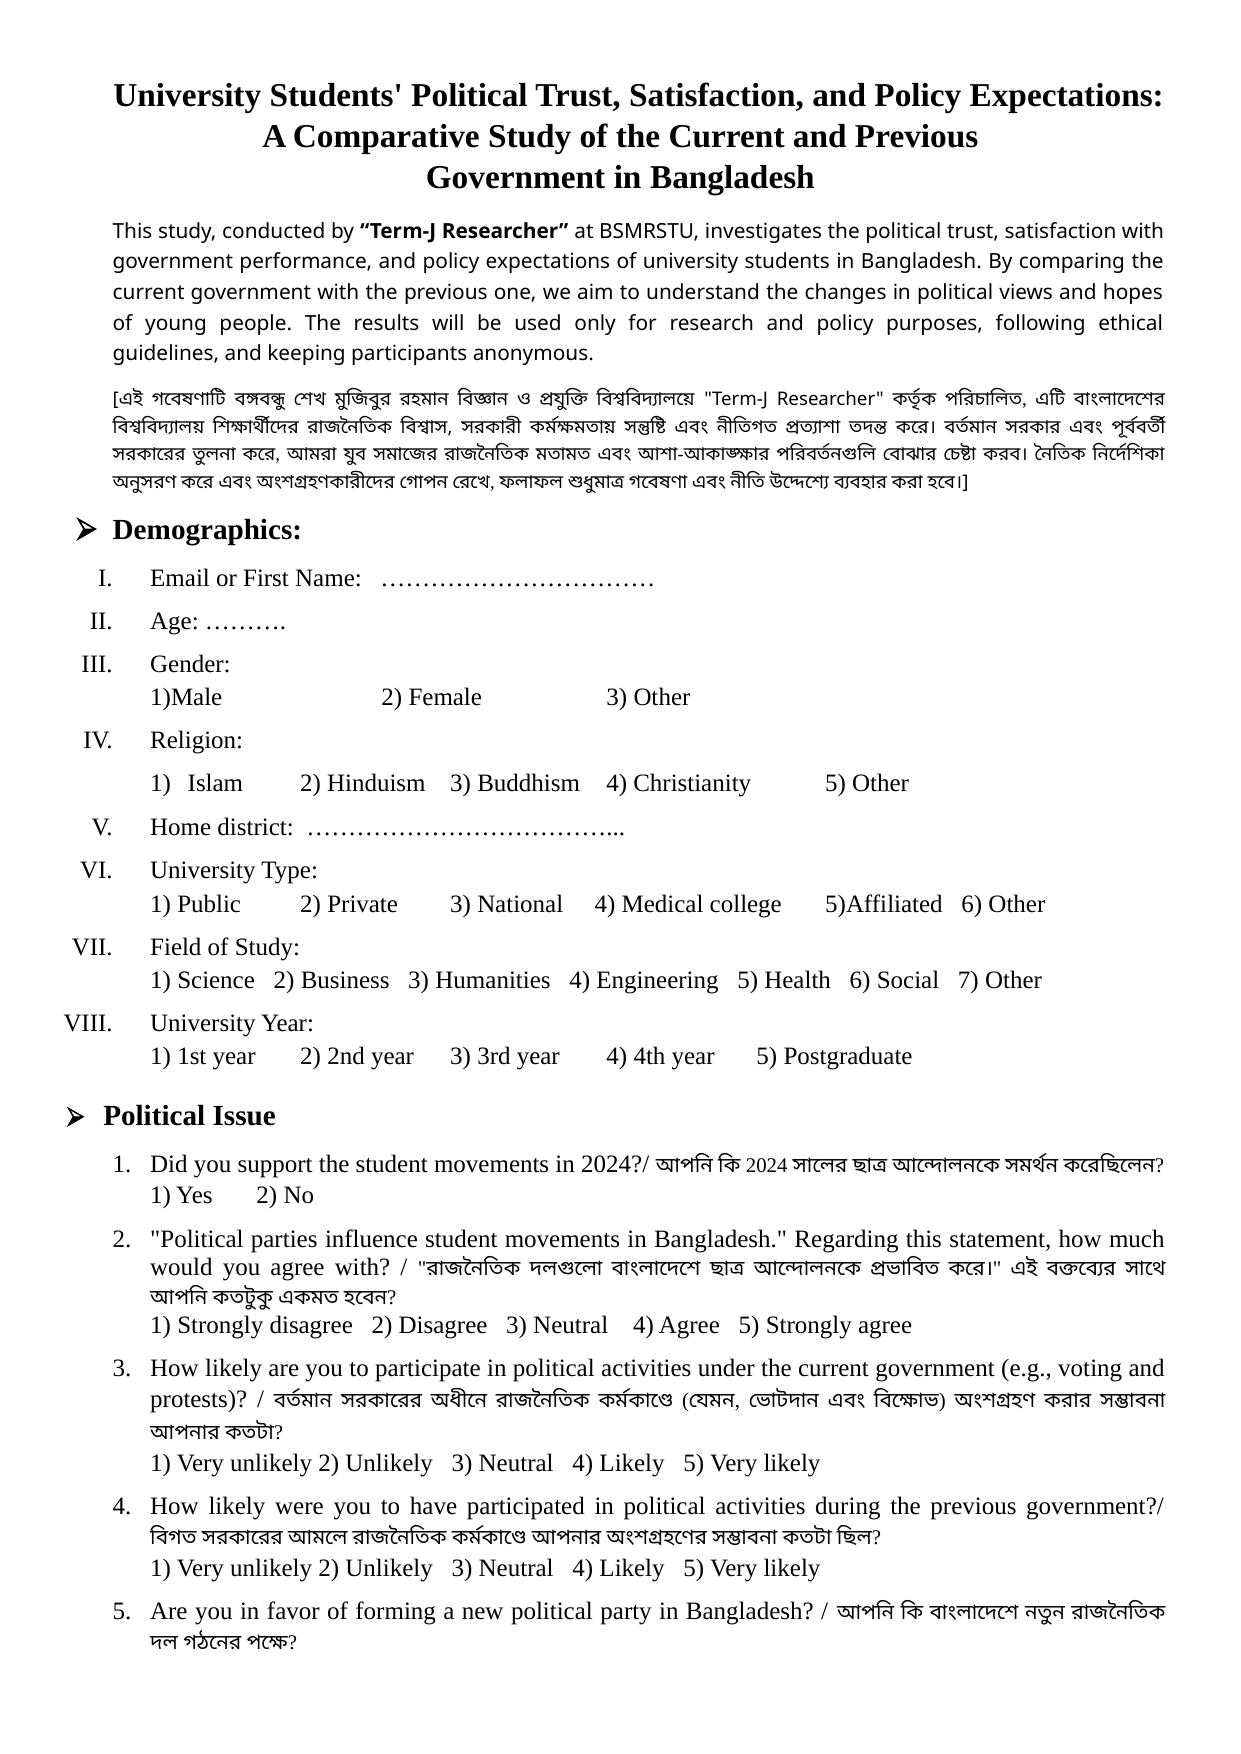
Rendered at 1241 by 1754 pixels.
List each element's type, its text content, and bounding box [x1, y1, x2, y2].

list 1) Very unlikely 2) Unlikely 3) Neutral 4) Likely 5) Very likely [150, 1553, 1165, 1581]
list Home district: ………………………………... [112, 812, 1165, 841]
list 1) Strongly disagree 2) Disagree 3) Neutral 4) Agree 5) Strongly agree [150, 1310, 1165, 1339]
list Email or First Name: …………………………… [112, 563, 1165, 591]
list 1)Male 2) Female 3) Other [150, 682, 1165, 711]
list 1) 1st year 2) 2nd year 3) 3rd year 4) 4th year 5) Postgraduate [150, 1041, 1165, 1070]
text University Students' Political Trust, Satisfaction, and Policy Expectations: A Comparative Study of the Current and Previous Government in Bangladesh [75, 75, 1165, 196]
list Demographics: [75, 512, 1165, 546]
list Political Issue [66, 1098, 1165, 1132]
list Field of Study: [112, 932, 1165, 961]
list 1) Science 2) Business 3) Humanities 4) Engineering 5) Health 6) Social 7) Other [150, 965, 1165, 993]
text This study, conducted by “Term-J Researcher” at BSMRSTU, investigates the political trust, satisfaction with government performance, and policy expectations of university students in Bangladesh. By comparing the current government with the previous one, we aim to understand the changes in political views and hopes of young people. The results will be used only for research and policy purposes, following ethical guidelines, and keeping participants anonymous. [112, 216, 1165, 367]
list Age: ………. [112, 606, 1165, 634]
list "Political parties influence student movements in Bangladesh." Regarding this statement, how much would you agree with? / "রাজনৈতিক দলগুলো বাংলাদেশে ছাত্র আন্দোলনকে প্রভাবিত করে।" এই বক্তব্যের সাথে আপনি কতটুকু একমত হবেন? [112, 1224, 1165, 1310]
list 1) Public 2) Private 3) National 4) Medical college 5)Affiliated 6) Other [150, 889, 1165, 917]
list Religion: [112, 725, 1165, 754]
text [এই গবেষণাটি বঙ্গবন্ধু শেখ মুজিবুর রহমান বিজ্ঞান ও প্রযুক্তি বিশ্ববিদ্যালয়ে "Term-J Researcher" কর্তৃক পরিচালিত, এটি বাংলাদেশের বিশ্ববিদ্যালয় শিক্ষার্থীদের রাজনৈতিক বিশ্বাস, সরকারী কর্মক্ষমতায় সন্তুষ্টি এবং নীতিগত প্রত্যাশা তদন্ত করে। বর্তমান সরকার এবং পূর্ববর্তী সরকারের তুলনা করে, আমরা যুব সমাজের রাজনৈতিক মতামত এবং আশা-আকাঙ্ক্ষার পরিবর্তনগুলি বোঝার চেষ্টা করব। নৈতিক নির্দেশিকা অনুসরণ করে এবং অংশগ্রহণকারীদের গোপন রেখে, ফলাফল শুধুমাত্র গবেষণা এবং নীতি উদ্দেশ্যে ব্যবহার করা হবে।] [112, 386, 1165, 493]
list University Year: [112, 1008, 1165, 1037]
list How likely were you to have participated in political activities during the previous government?/ বিগত সরকারের আমলে রাজনৈতিক কর্মকাণ্ডে আপনার অংশগ্রহণের সম্ভাবনা কতটা ছিল? [112, 1491, 1165, 1551]
list University Type: [112, 856, 1165, 884]
list How likely are you to participate in political activities under the current government (e.g., voting and protests)? / বর্তমান সরকারের অধীনে রাজনৈতিক কর্মকাণ্ডে (যেমন, ভোটদান এবং বিক্ষোভ) অংশগ্রহণ করার সম্ভাবনা আপনার কতটা? [112, 1353, 1165, 1446]
list 1) Yes 2) No [150, 1181, 1165, 1209]
list 1) Very unlikely 2) Unlikely 3) Neutral 4) Likely 5) Very likely [150, 1448, 1165, 1477]
list Are you in favor of forming a new political party in Bangladesh? / আপনি কি বাংলাদেশে নতুন রাজনৈতিক দল গঠনের পক্ষে? [112, 1596, 1165, 1656]
list Islam 2) Hinduism 3) Buddhism 4) Christianity 5) Other [150, 768, 1165, 797]
list Did you support the student movements in 2024?/ আপনি কি 2024 সালের ছাত্র আন্দোলনকে সমর্থন করেছিলেন? [112, 1149, 1165, 1178]
list Gender: [112, 649, 1165, 678]
